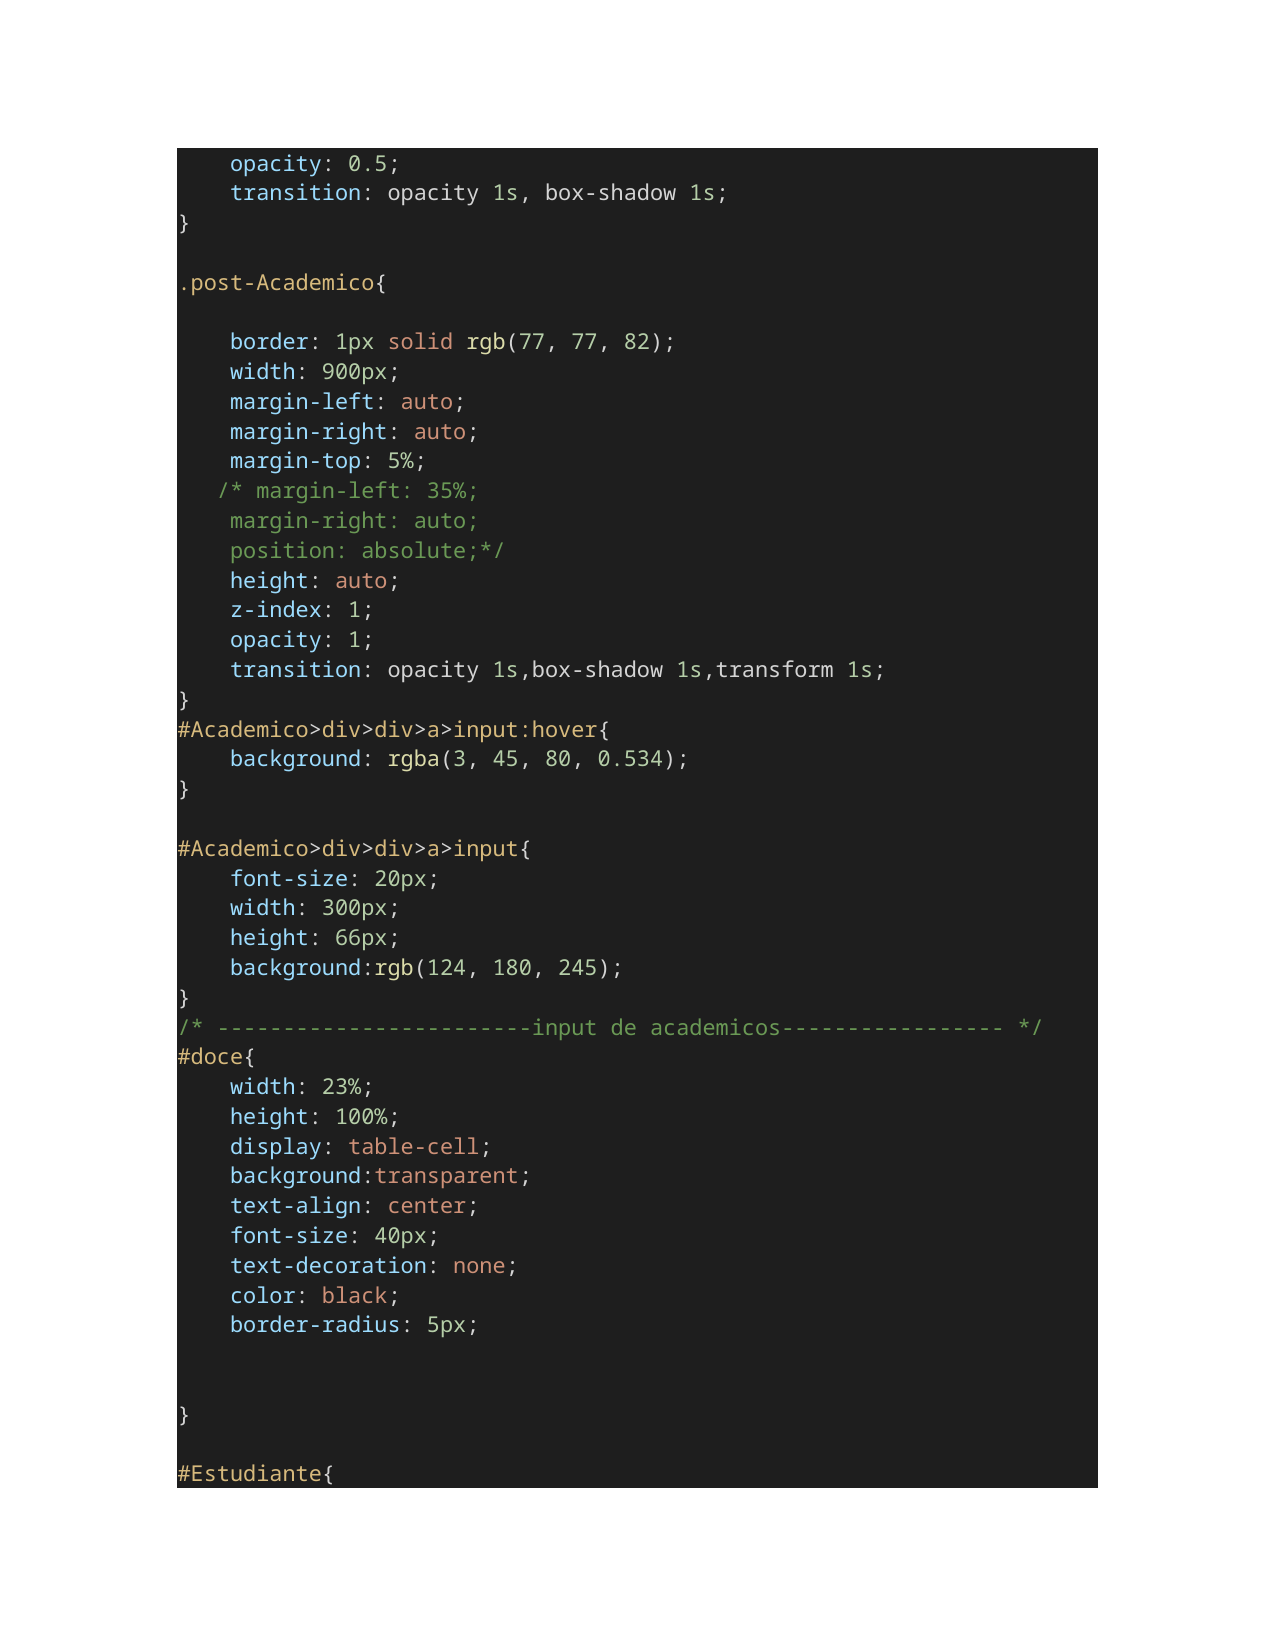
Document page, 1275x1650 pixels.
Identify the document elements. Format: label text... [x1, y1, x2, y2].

text border-radius: 5px; [177, 1309, 1098, 1339]
text } [177, 684, 1098, 714]
text #Estudiante{ [177, 1458, 1098, 1488]
text width: 23%; [177, 1071, 1098, 1101]
text .post-Academico{ [177, 267, 1098, 297]
text } [177, 773, 1098, 803]
text margin-top: 5%; [177, 446, 1098, 475]
text #Academico>div>div>a>input:hover{ [177, 714, 1098, 743]
text z-index: 1; [177, 594, 1098, 624]
text transition: opacity 1s,box-shadow 1s,transform 1s; [177, 654, 1098, 684]
text color: black; [177, 1280, 1098, 1309]
text } [177, 982, 1098, 1012]
text height: auto; [177, 565, 1098, 594]
text /* ------------------------input de academicos----------------- */ [177, 1012, 1098, 1041]
text display: table-cell; [177, 1131, 1098, 1161]
text font-size: 40px; [177, 1220, 1098, 1250]
text background: rgba(3, 45, 80, 0.534); [177, 743, 1098, 773]
text height: 66px; [177, 922, 1098, 952]
text text-decoration: none; [177, 1250, 1098, 1280]
text transition: opacity 1s, box-shadow 1s; [177, 177, 1098, 207]
text } [177, 207, 1098, 237]
text } [177, 1399, 1098, 1429]
text #doce{ [177, 1041, 1098, 1071]
text background:rgb(124, 180, 245); [177, 952, 1098, 982]
text opacity: 1; [177, 624, 1098, 654]
text #Academico>div>div>a>input{ [177, 833, 1098, 863]
text width: 900px; [177, 356, 1098, 386]
text opacity: 0.5; [177, 148, 1098, 177]
text margin-right: auto; [177, 505, 1098, 535]
text font-size: 20px; [177, 863, 1098, 892]
text text-align: center; [177, 1190, 1098, 1220]
text border: 1px solid rgb(77, 77, 82); [177, 326, 1098, 356]
text background:transparent; [177, 1161, 1098, 1190]
text /* margin-left: 35%; [177, 475, 1098, 505]
text margin-left: auto; [177, 386, 1098, 416]
text position: absolute;*/ [177, 535, 1098, 565]
text height: 100%; [177, 1101, 1098, 1131]
text margin-right: auto; [177, 416, 1098, 446]
text width: 300px; [177, 892, 1098, 922]
